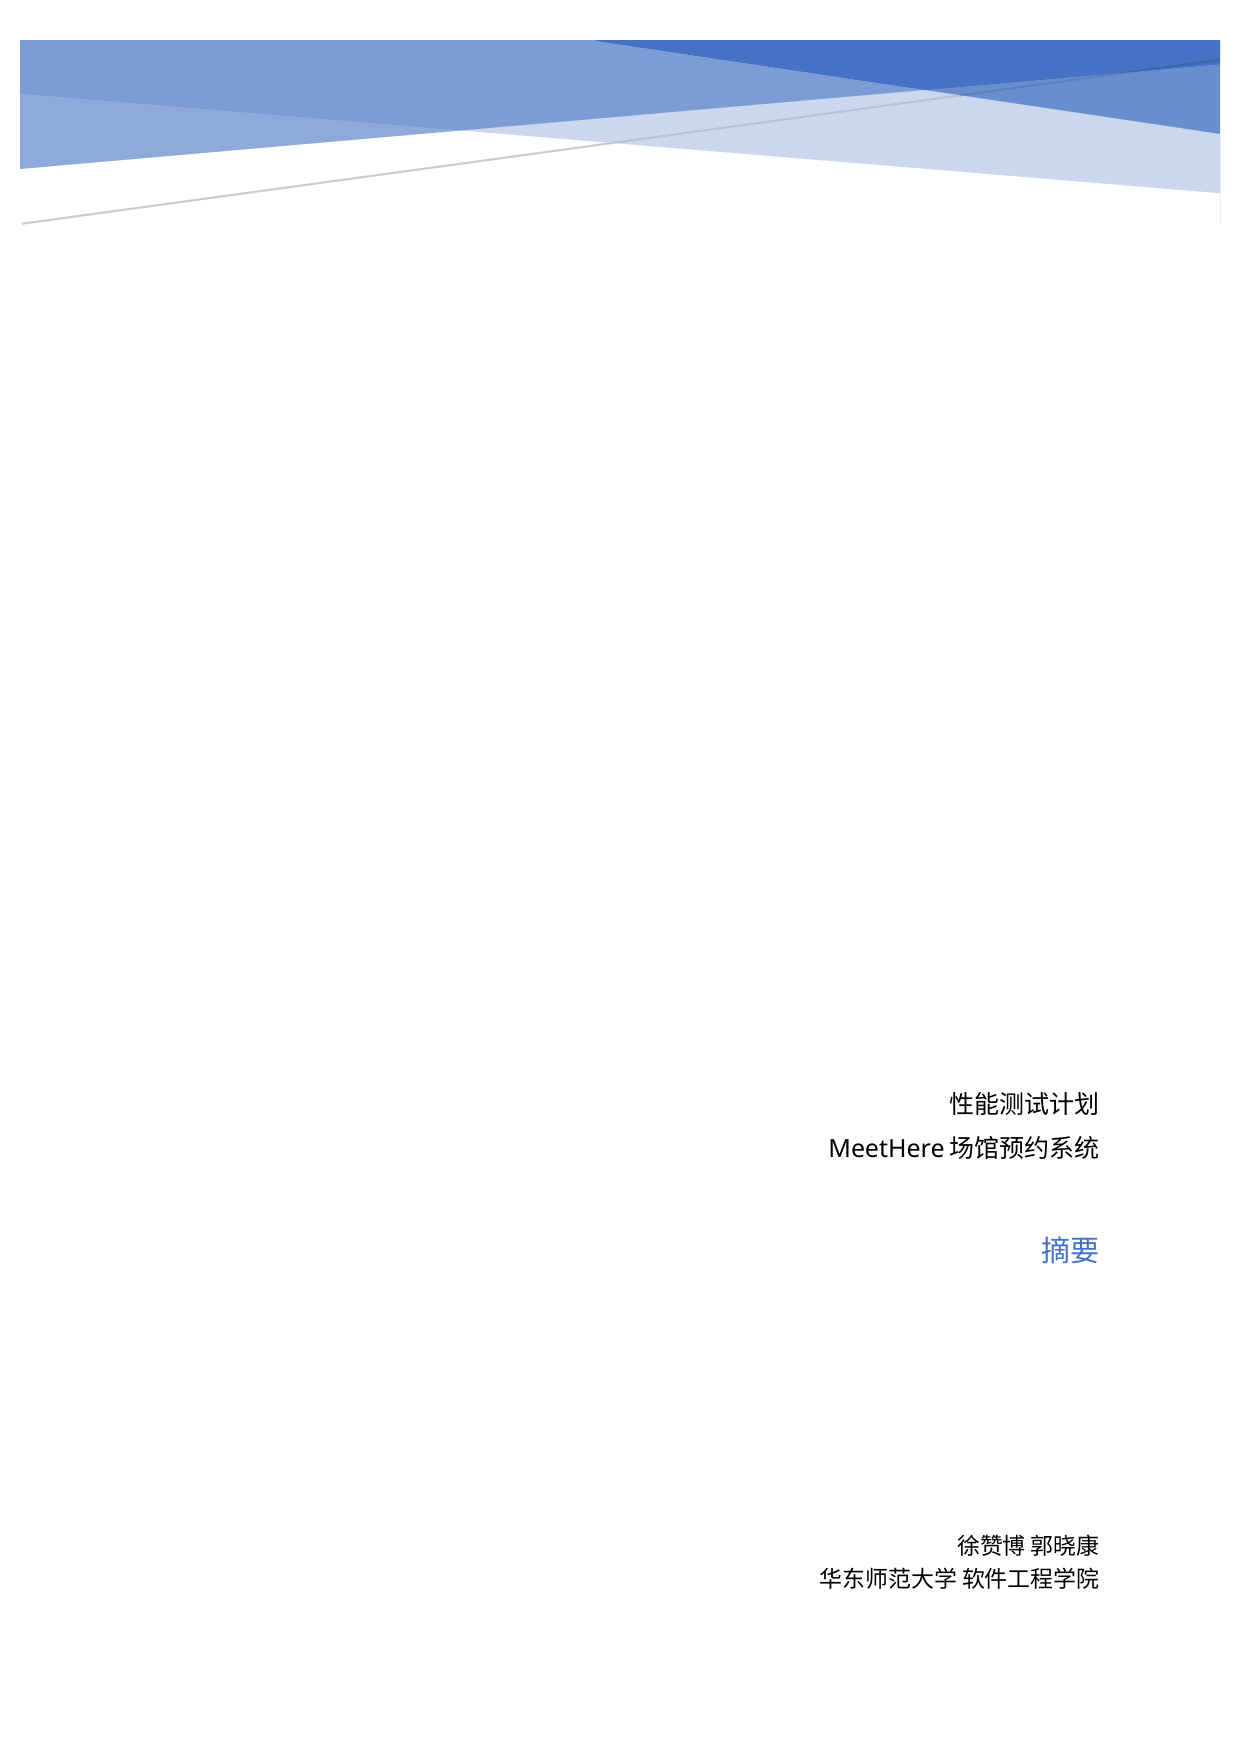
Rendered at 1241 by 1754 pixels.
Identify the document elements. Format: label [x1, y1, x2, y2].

picture [20, 40, 1221, 240]
